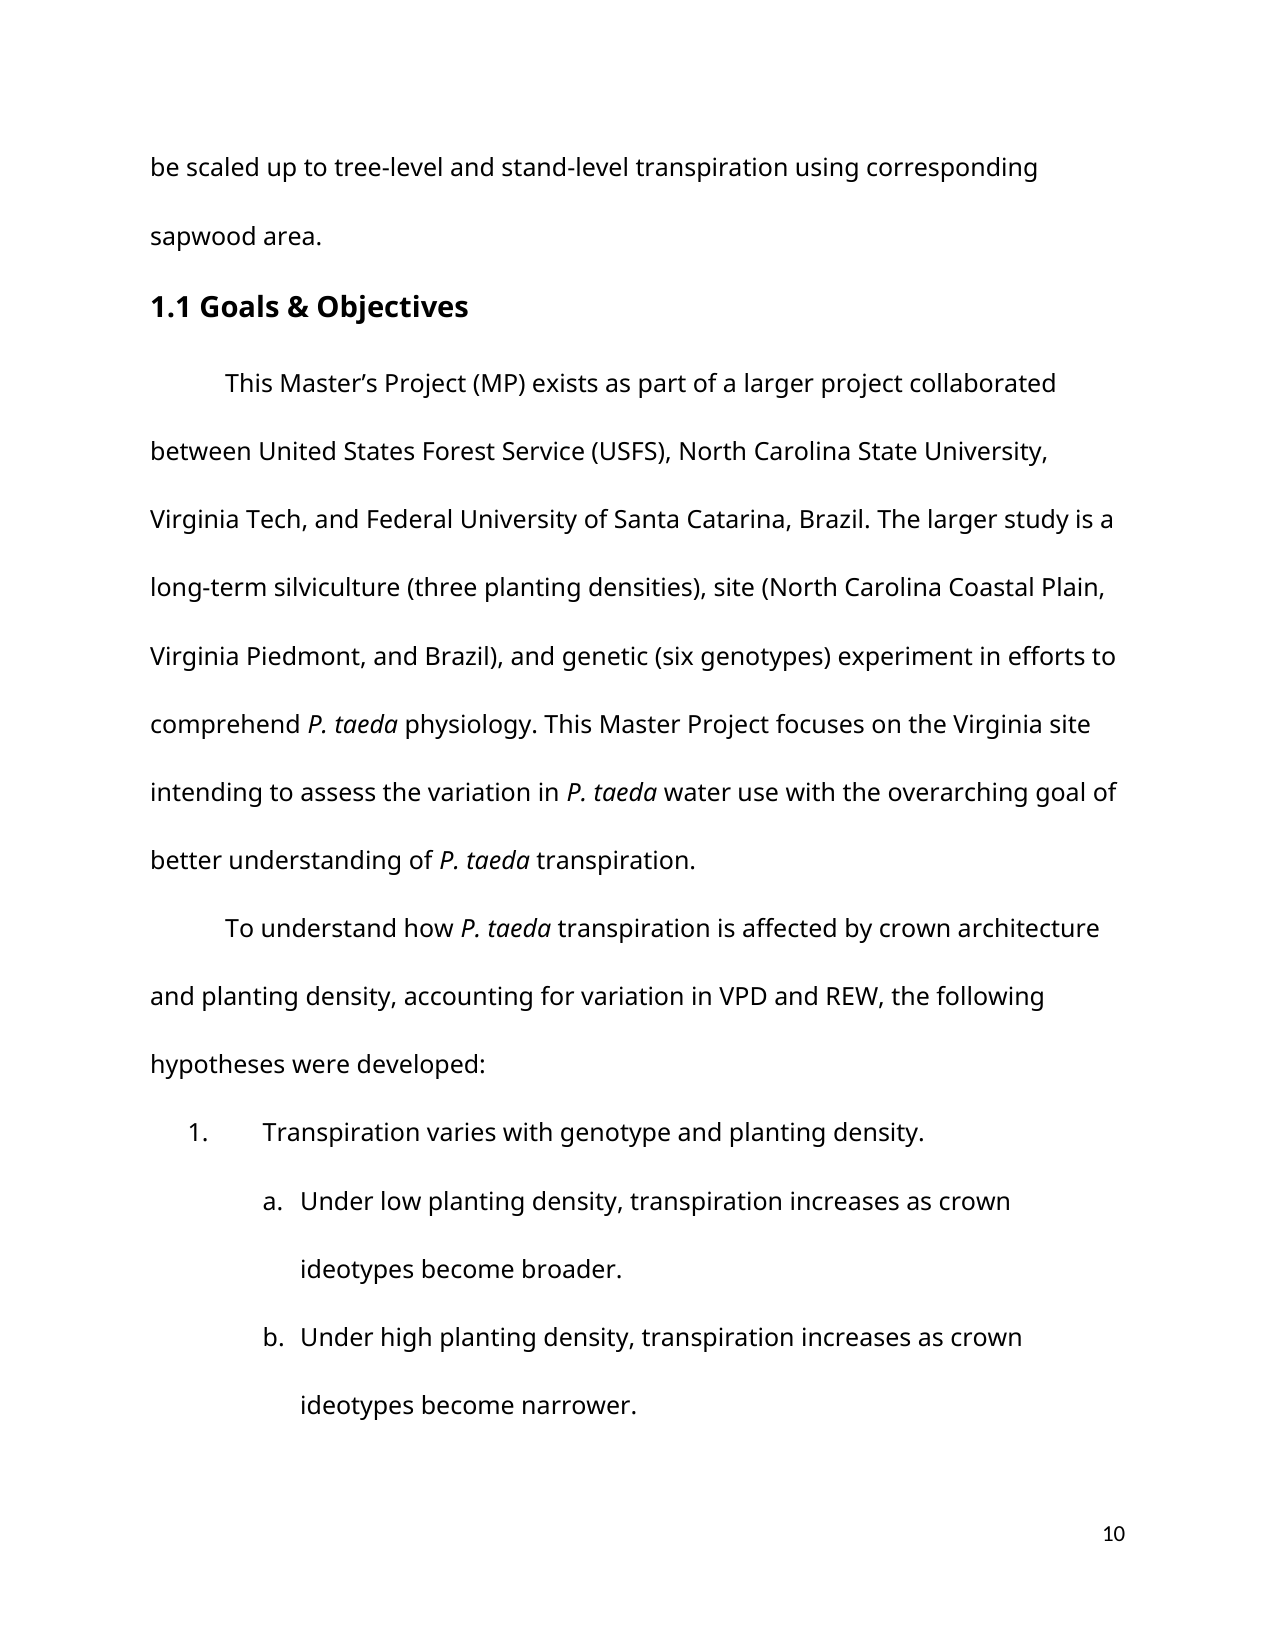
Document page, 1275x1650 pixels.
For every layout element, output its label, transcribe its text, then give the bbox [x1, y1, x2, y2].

list Transpiration varies with genotype and planting density. [187, 1115, 1125, 1149]
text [150, 150, 1125, 252]
text This Master’s Project (MP) exists as part of a larger project collaborated between United States Forest Service (USFS), North Carolina State University, Virginia Tech, and Federal University of Santa Catarina, Brazil. The larger study is a long-term silviculture (three planting densities), site (North Carolina Coastal Plain, Virginia Piedmont, and Brazil), and genetic (six genotypes) experiment in efforts to comprehend P. taeda physiology. This Master Project focuses on the Virginia site intending to assess the variation in P. taeda water use with the overarching goal of better understanding of P. taeda transpiration. [150, 366, 1125, 877]
text To understand how P. taeda transpiration is affected by crown architecture and planting density, accounting for variation in VPD and REW, the following hypotheses were developed: [150, 911, 1125, 1081]
text 1.1 Goals & Objectives [150, 286, 1125, 326]
list Under high planting density, transpiration increases as crown ideotypes become narrower. [262, 1319, 1125, 1422]
list Under low planting density, transpiration increases as crown ideotypes become broader. [262, 1183, 1125, 1285]
